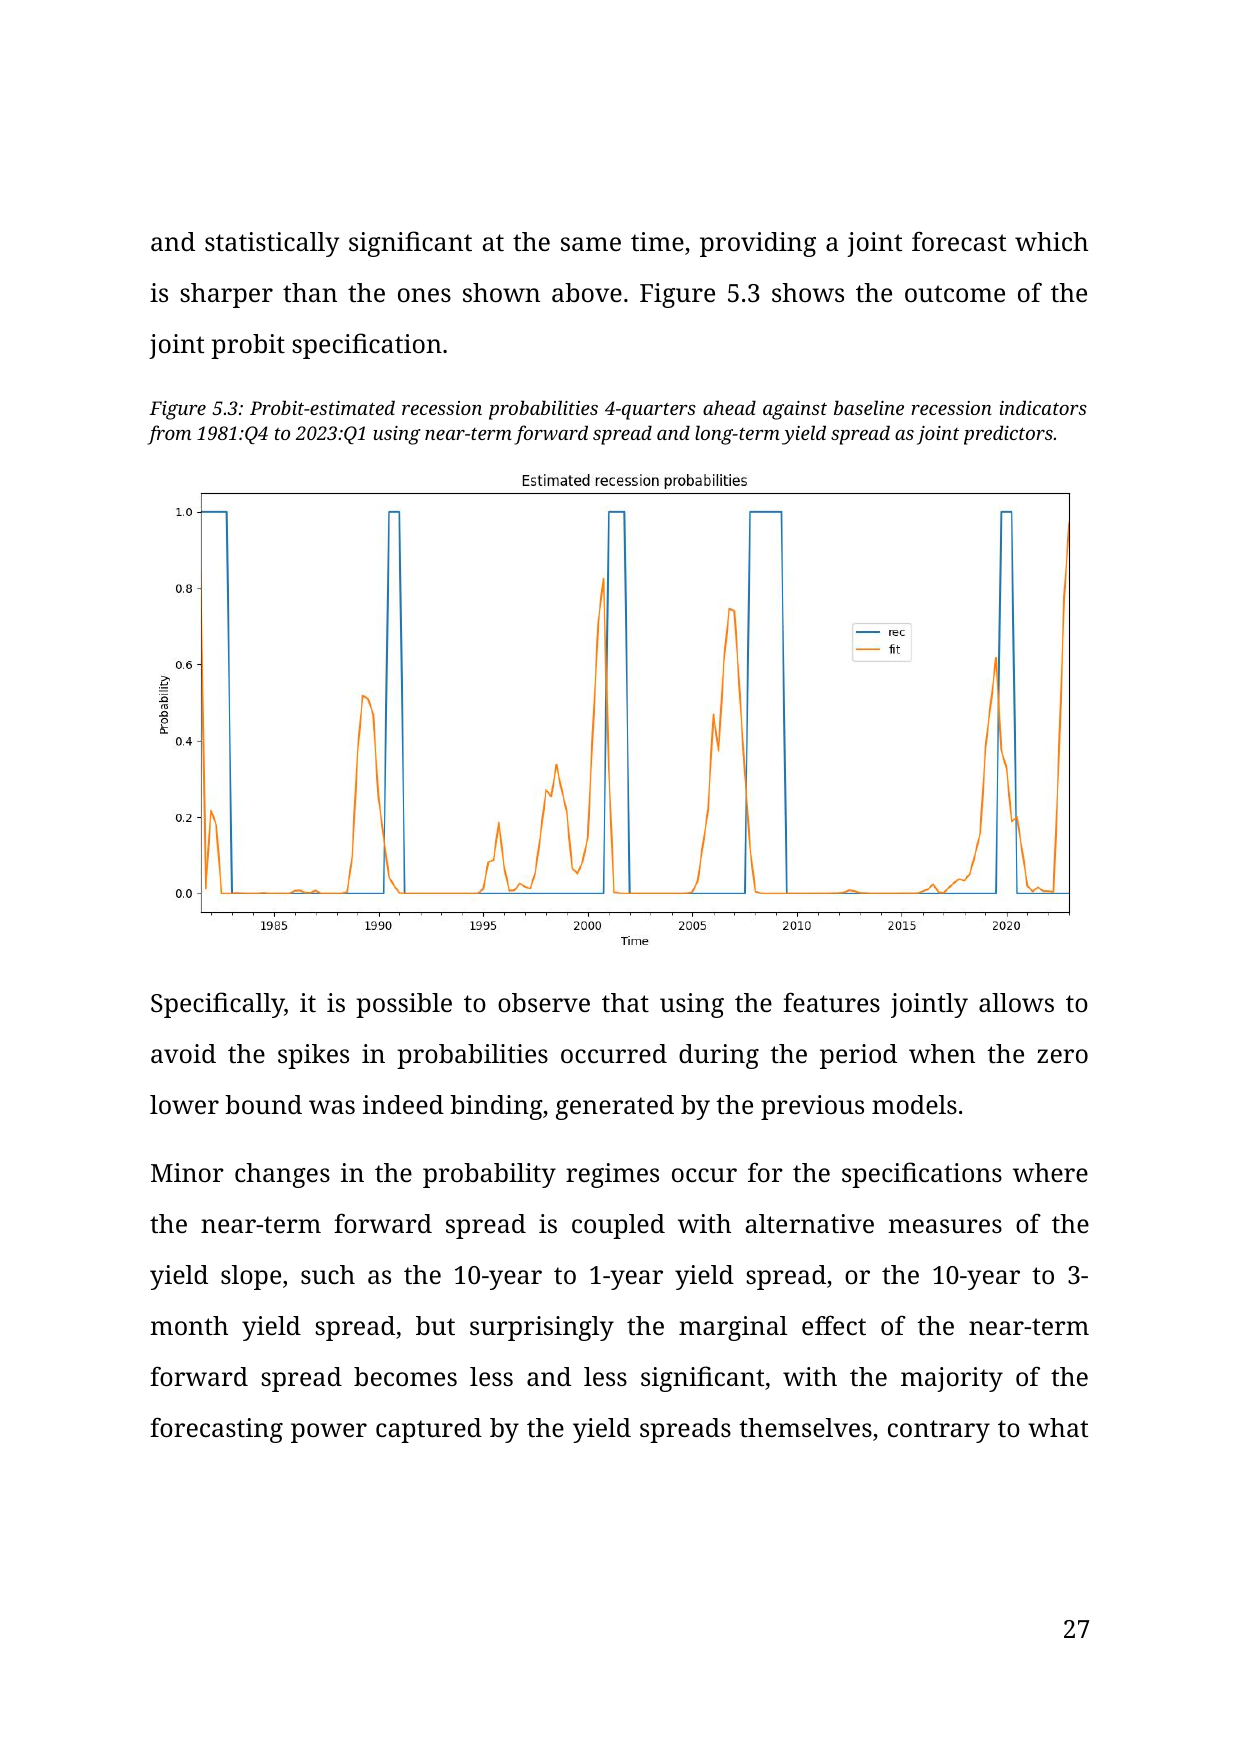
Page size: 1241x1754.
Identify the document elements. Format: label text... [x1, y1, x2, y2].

text Specifically, it is possible to observe that using the features jointly allows to avoid the spikes in probabilities occurred during the period when the zero lower bound was indeed binding, generated by the previous models. [150, 986, 1090, 1122]
picture [150, 466, 1085, 953]
text Figure 5.3: Probit-estimated recession probabilities 4-quarters ahead against baseline recession indicators from 1981:Q4 to 2023:Q1 using near-term forward spread and long-term yield spread as joint predictors. [150, 395, 1090, 446]
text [150, 225, 1090, 361]
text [150, 1156, 1090, 1445]
